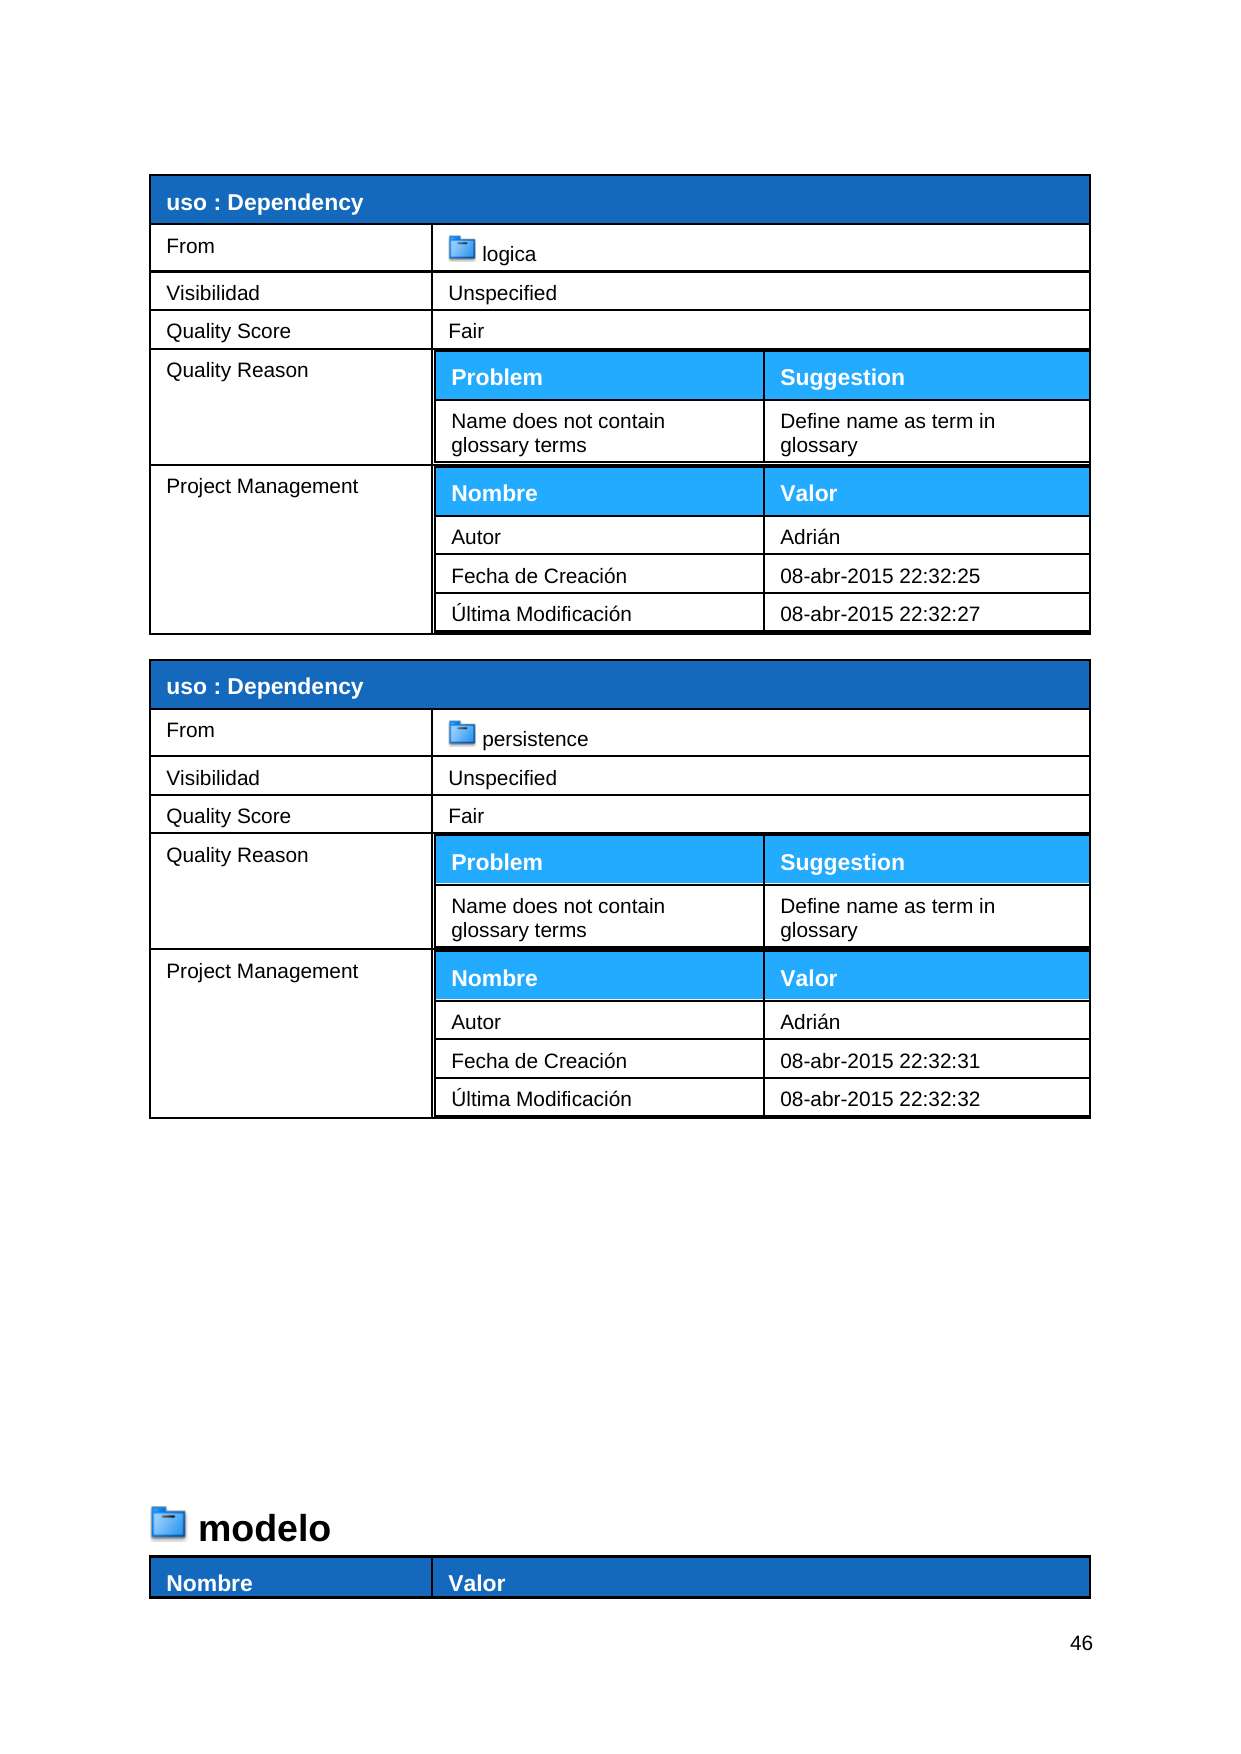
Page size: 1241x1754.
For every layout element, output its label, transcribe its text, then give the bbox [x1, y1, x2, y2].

picture [150, 1503, 188, 1542]
table_cell [436, 1040, 763, 1077]
table_header Valor [433, 1558, 1089, 1596]
subtitle modelo [150, 1504, 1093, 1549]
table_cell [765, 886, 1089, 946]
table_cell Visibilidad [151, 273, 431, 309]
table_cell Project Management [151, 950, 431, 1117]
table_cell Quality Reason [151, 834, 431, 948]
picture [448, 233, 477, 262]
table_cell Unspecified [433, 757, 1089, 793]
table_cell [436, 555, 763, 592]
table_cell Fair [433, 311, 1089, 347]
table_cell [765, 555, 1089, 592]
table_cell [765, 1040, 1089, 1077]
table_cell [765, 517, 1089, 553]
table_cell Fair [433, 796, 1089, 832]
table_cell Project Management [151, 466, 431, 633]
table_cell Visibilidad [151, 757, 431, 793]
table_cell [765, 594, 1089, 630]
table_cell [436, 517, 763, 553]
table_cell persistence [433, 710, 1089, 755]
table_cell From [151, 225, 431, 270]
table_cell [436, 401, 763, 461]
table_cell [436, 1002, 763, 1038]
table_cell logica [433, 225, 1089, 270]
picture [448, 718, 477, 747]
table_cell [765, 1079, 1089, 1115]
table_cell [765, 401, 1089, 461]
table_cell [436, 1079, 763, 1115]
table_cell [436, 886, 763, 946]
table_cell From [151, 710, 431, 755]
table_header uso : Dependency [151, 176, 1089, 223]
table_header Nombre [151, 1558, 431, 1596]
table_header uso : Dependency [151, 661, 1089, 708]
table_cell [436, 594, 763, 630]
table_cell [765, 1002, 1089, 1038]
table_cell Unspecified [433, 273, 1089, 309]
table_cell Quality Reason [151, 350, 431, 463]
table_cell Quality Score [151, 796, 431, 832]
table_cell Quality Score [151, 311, 431, 347]
